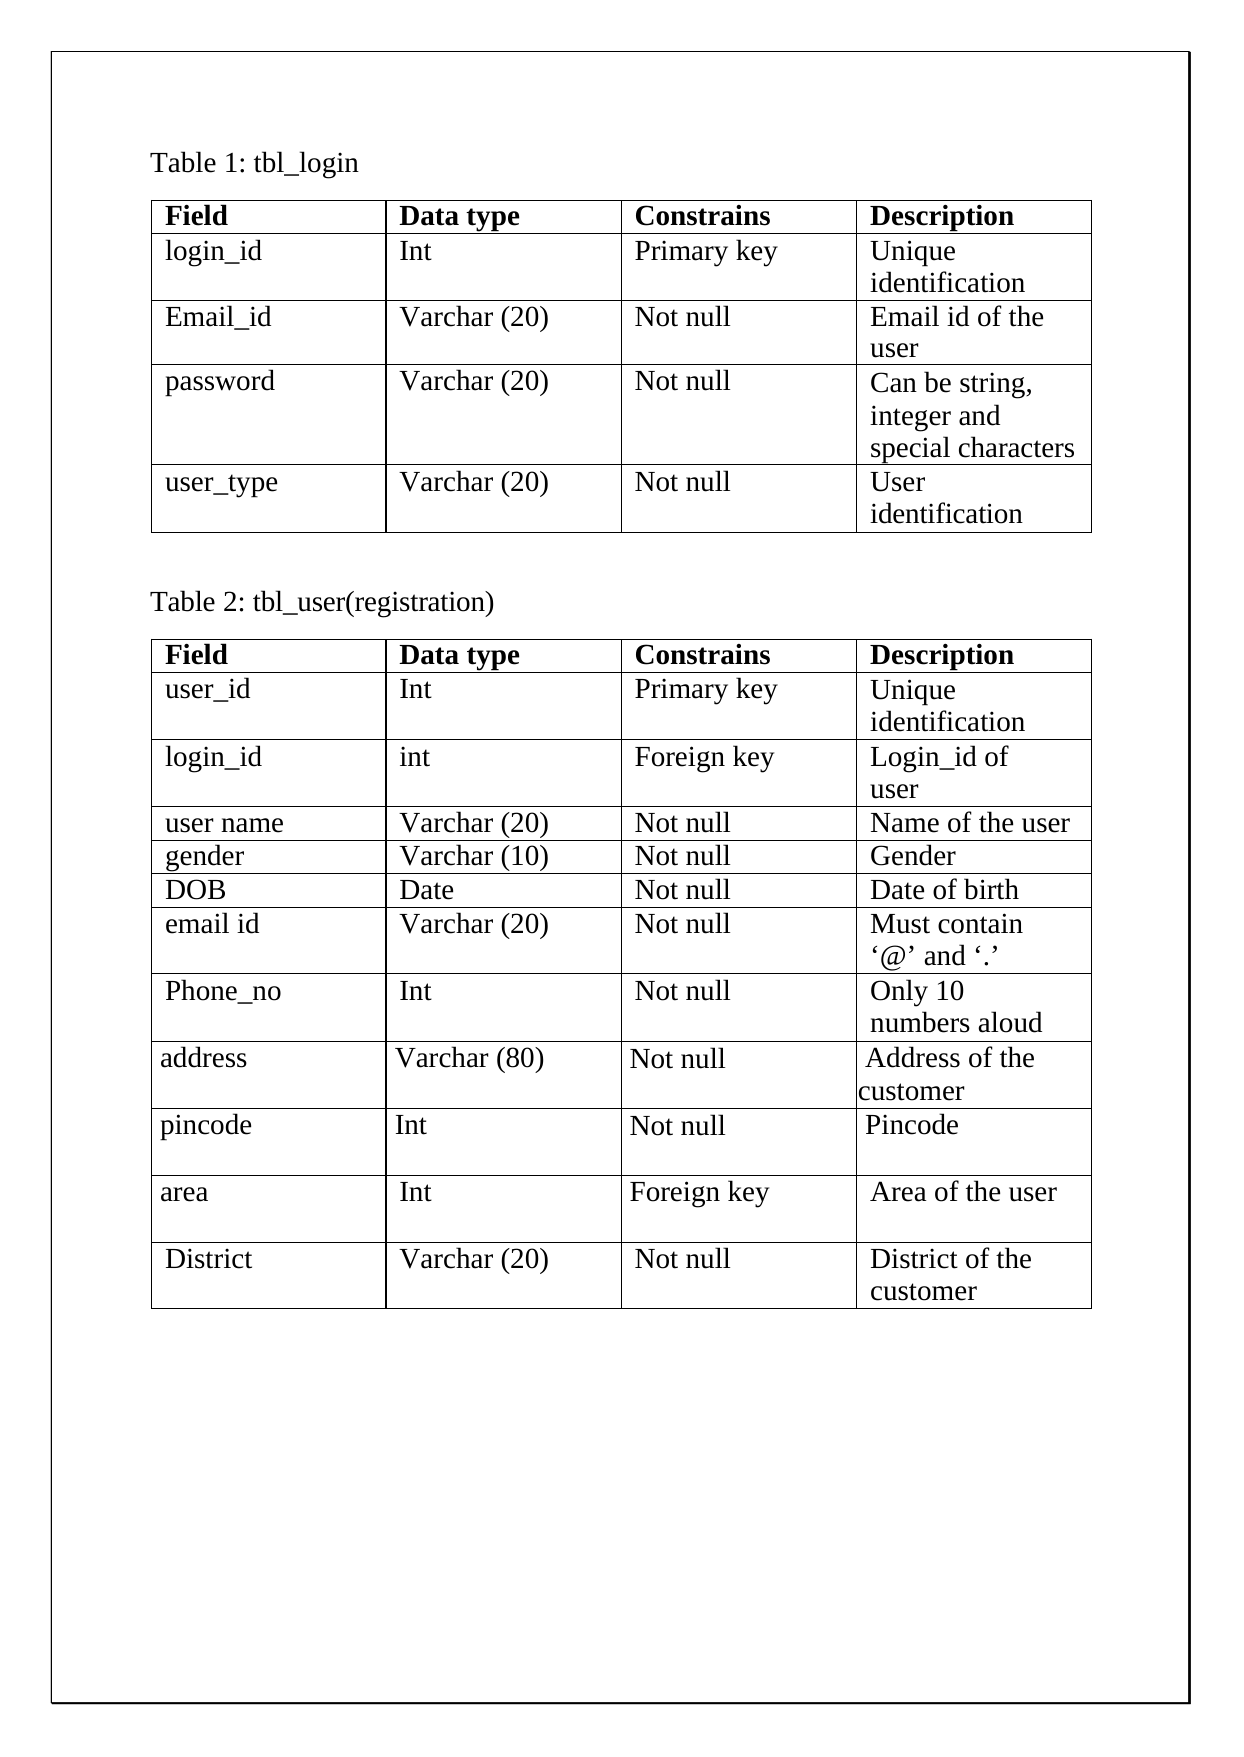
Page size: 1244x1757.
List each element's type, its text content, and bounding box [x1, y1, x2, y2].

table_cell Not null [622, 807, 856, 840]
table_cell Login_id of user [857, 740, 1091, 806]
table_cell Int [387, 974, 621, 1041]
table_cell Date of birth [857, 874, 1091, 907]
table_cell pincode [152, 1109, 385, 1175]
table_cell Only 10 numbers aloud [857, 974, 1091, 1041]
table_cell Can be string, integer and special characters [857, 365, 1091, 464]
table_cell Not null [622, 908, 856, 973]
table_cell Int [387, 234, 621, 300]
table_cell Not null [622, 1042, 856, 1108]
text Table 2: tbl_user(registration) [150, 584, 1131, 618]
table_cell Int [387, 1109, 621, 1175]
table_cell gender [152, 841, 385, 873]
table_cell Address of the customer [857, 1042, 1091, 1108]
table_cell email id [152, 908, 385, 973]
table_cell Not null [622, 465, 856, 532]
table_cell Phone_no [152, 974, 385, 1041]
table_cell password [152, 365, 385, 464]
table_cell Primary key [622, 673, 856, 739]
table_cell user_id [152, 673, 385, 739]
table_cell Not null [622, 1109, 856, 1175]
table_cell Date [387, 874, 621, 907]
table_header Constrains [622, 640, 856, 672]
table_cell Not null [622, 365, 856, 464]
table_cell District [152, 1243, 385, 1308]
table_header Data type [387, 201, 621, 233]
table_cell Foreign key [622, 1176, 856, 1241]
table_cell Not null [622, 841, 856, 873]
table_cell int [387, 740, 621, 806]
table_cell Varchar (20) [387, 465, 621, 532]
table_cell Primary key [622, 234, 856, 300]
table_header Constrains [622, 201, 856, 233]
text Table 1: tbl_login [150, 145, 1131, 179]
table_cell Email id of the user [857, 301, 1091, 364]
table_cell Foreign key [622, 740, 856, 806]
table_cell Varchar (20) [387, 301, 621, 364]
table_cell Varchar (80) [387, 1042, 621, 1108]
table_cell Int [387, 1176, 621, 1241]
table_cell User identification [857, 465, 1091, 532]
table_cell login_id [152, 234, 385, 300]
table_cell Not null [622, 1243, 856, 1308]
table_cell Varchar (20) [387, 1243, 621, 1308]
table_cell Pincode [857, 1109, 1091, 1175]
table_header Field [152, 201, 385, 233]
table_cell Varchar (10) [387, 841, 621, 873]
table_cell user name [152, 807, 385, 840]
table_cell login_id [152, 740, 385, 806]
table_cell District of the customer [857, 1243, 1091, 1308]
table_cell DOB [152, 874, 385, 907]
table_cell Not null [622, 874, 856, 907]
table_cell Area of the user [857, 1176, 1091, 1241]
table_cell Varchar (20) [387, 365, 621, 464]
table_cell Gender [857, 841, 1091, 873]
table_cell Email_id [152, 301, 385, 364]
table_header Data type [387, 640, 621, 672]
table_cell area [152, 1176, 385, 1241]
table_cell Unique identification [857, 673, 1091, 739]
table_cell Unique identification [857, 234, 1091, 300]
table_cell Not null [622, 301, 856, 364]
table_header Description [857, 640, 1091, 672]
table_cell Name of the user [857, 807, 1091, 840]
table_header Description [857, 201, 1091, 233]
table_cell user_type [152, 465, 385, 532]
table_header Field [152, 640, 385, 672]
table_cell Int [387, 673, 621, 739]
table_cell Must contain ‘@’ and ‘.’ [857, 908, 1091, 973]
table_cell address [152, 1042, 385, 1108]
table_cell Varchar (20) [387, 908, 621, 973]
table_cell Not null [622, 974, 856, 1041]
table_cell Varchar (20) [387, 807, 621, 840]
